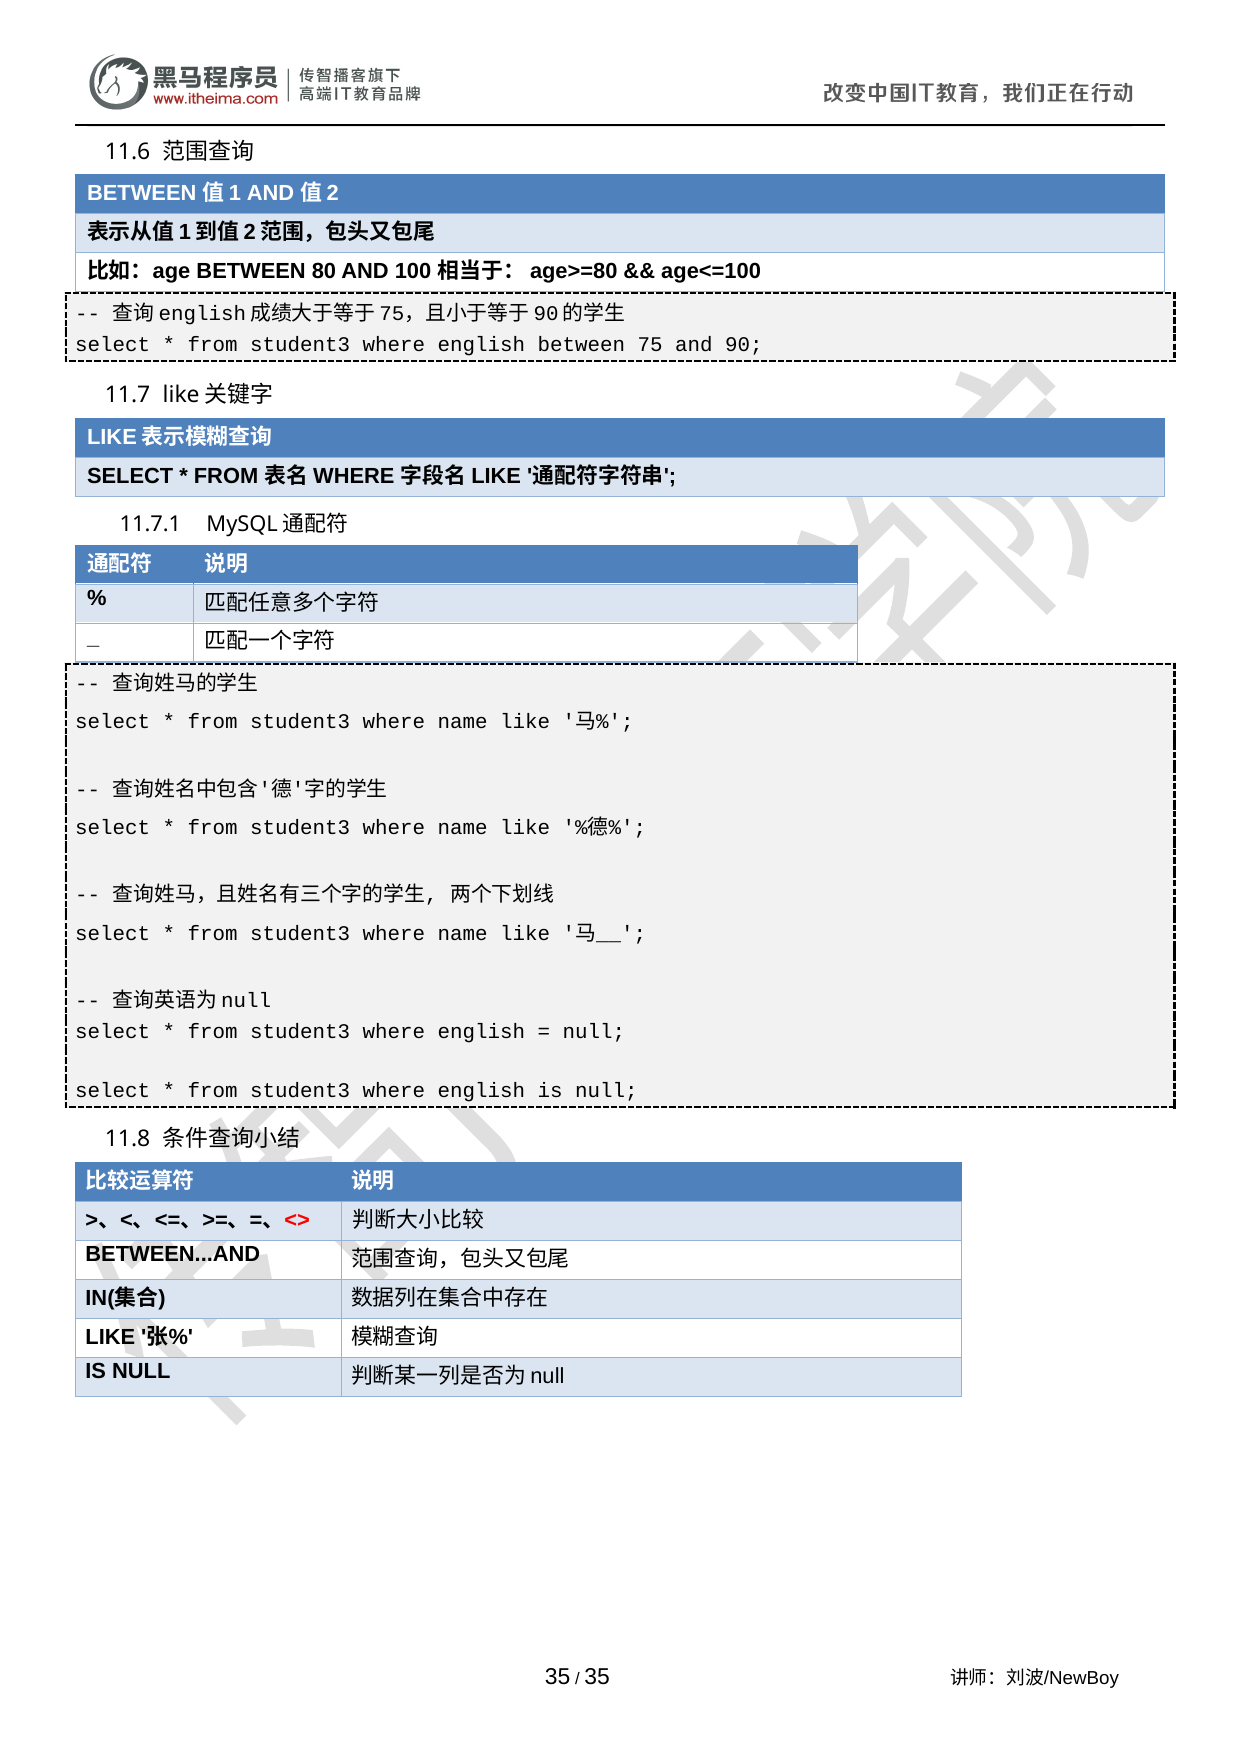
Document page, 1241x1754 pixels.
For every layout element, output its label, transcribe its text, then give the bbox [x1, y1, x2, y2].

text select * from student3 where name like '马__'; [64, 912, 1176, 946]
text -- 查询姓马，且姓名有三个字的学生, 两个下划线 [64, 873, 1176, 908]
table_header LIKE表示模糊查询 [76, 419, 1164, 457]
table_cell >、<、<=、>=、=、<> [76, 1202, 341, 1240]
table_cell 模糊查询 [342, 1319, 961, 1357]
text select * from student3 where name like '%德%'; [64, 806, 1176, 841]
subtitle like关键字 [104, 376, 1165, 409]
table_cell SELECT * FROM 表名 WHERE 字段名 LIKE '通配符字符串'; [76, 458, 1164, 496]
table_cell % [76, 585, 193, 622]
subtitle 范围查询 [104, 133, 1165, 166]
table_header BETWEEN 值1 AND 值2 [76, 175, 1164, 213]
table_cell 匹配任意多个字符 [194, 585, 857, 622]
table_cell 比如：age BETWEEN 80 AND 100 相当于： age>=80 && age<=100 [76, 253, 1164, 291]
text select * from student3 where english between 75 and 90; [64, 330, 1176, 362]
table_cell 表示从值1到值2范围，包头又包尾 [76, 214, 1164, 252]
table_cell 判断某一列是否为null [342, 1358, 961, 1396]
text -- 查询英语为null [64, 979, 1176, 1014]
table_header 说明 [194, 546, 857, 583]
table_cell BETWEEN...AND [76, 1241, 341, 1279]
subtitle MySQL通配符 [119, 506, 1165, 538]
table_header 说明 [342, 1163, 961, 1201]
text -- 查询姓名中包含'德'字的学生 [64, 768, 1176, 803]
table_cell IN(集合) [76, 1280, 341, 1318]
text -- 查询姓马的学生 [64, 662, 1176, 697]
table_cell _ [76, 624, 193, 661]
table_cell 数据列在集合中存在 [342, 1280, 961, 1318]
text -- 查询english成绩大于等于75，且小于等于90的学生 [64, 292, 1176, 327]
table_header 比较运算符 [76, 1163, 341, 1201]
table_cell 范围查询，包头又包尾 [342, 1241, 961, 1279]
text select * from student3 where name like '马%'; [64, 701, 1176, 735]
text select * from student3 where english = null; [64, 1017, 1176, 1045]
table_cell LIKE '张%' [76, 1319, 341, 1357]
table_header 通配符 [76, 546, 193, 583]
table_cell 匹配一个字符 [194, 624, 857, 661]
subtitle 条件查询小结 [104, 1120, 1165, 1154]
table_cell IS NULL [76, 1358, 341, 1396]
table_cell 判断大小比较 [342, 1202, 961, 1240]
picture [0, 0, 1235, 134]
text select * from student3 where english is null; [64, 1076, 1176, 1108]
